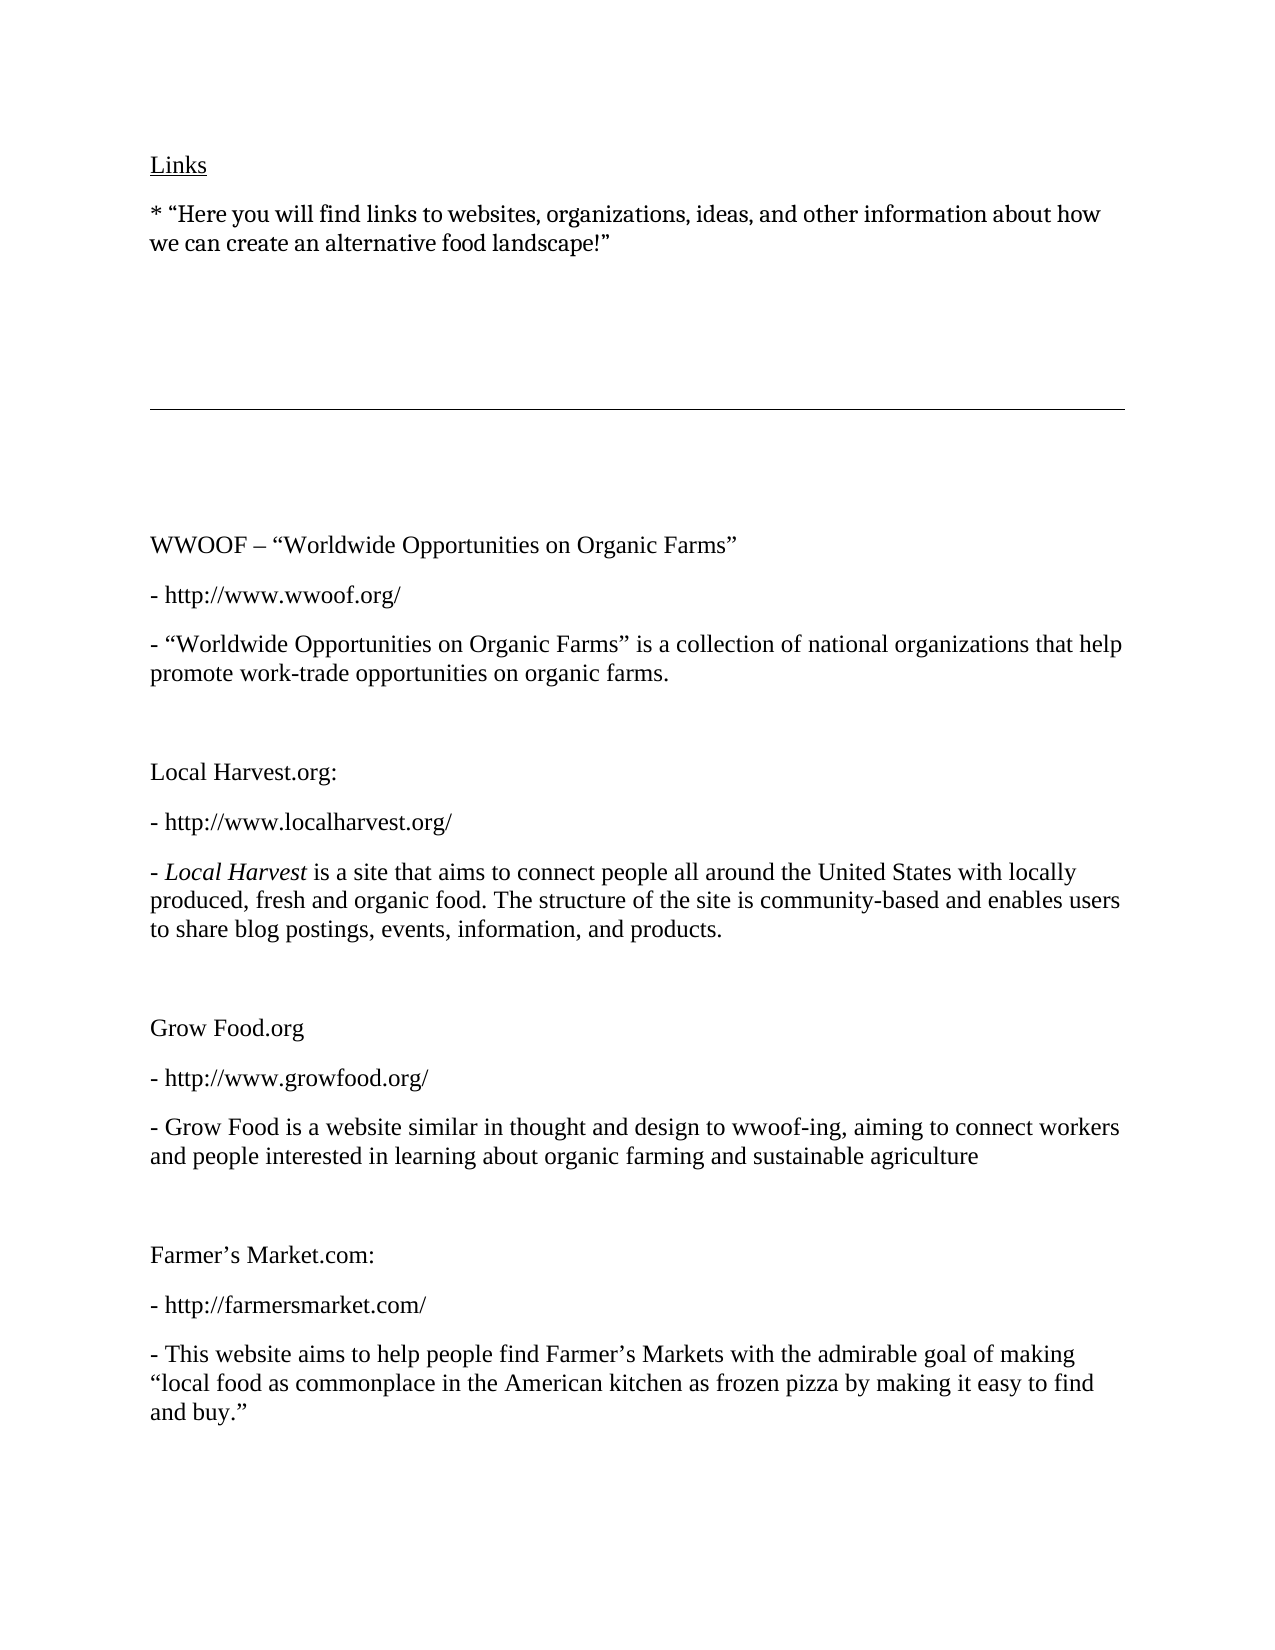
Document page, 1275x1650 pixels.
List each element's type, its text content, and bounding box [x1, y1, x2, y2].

text Local Harvest.org: [150, 757, 1125, 786]
text Farmer’s Market.com: [150, 1240, 1125, 1269]
text Links [150, 150, 1125, 179]
text WWOOF – “Worldwide Opportunities on Organic Farms” [150, 530, 1125, 559]
text - “Worldwide Opportunities on Organic Farms” is a collection of national organizations that help promote work-trade opportunities on organic farms. [150, 629, 1125, 687]
text - Grow Food is a website similar in thought and design to wwoof-ing, aiming to connect workers and people interested in learning about organic farming and sustainable agriculture [150, 1112, 1125, 1170]
text * “Here you will find links to websites, organizations, ideas, and other information about how we can create an alternative food landscape!” [150, 199, 1125, 258]
text - This website aims to help people find Farmer’s Markets with the admirable goal of making “local food as commonplace in the American kitchen as frozen pizza by making it easy to find and buy.” [150, 1339, 1125, 1426]
text - http://www.growfood.org/ [150, 1063, 1125, 1092]
text Grow Food.org [150, 1013, 1125, 1042]
text - http://farmersmarket.com/ [150, 1290, 1125, 1319]
text - http://www.wwoof.org/ [150, 580, 1125, 609]
text - http://www.localharvest.org/ [150, 807, 1125, 836]
text - Local Harvest is a site that aims to connect people all around the United States with locally produced, fresh and organic food. The structure of the site is community-based and enables users to share blog postings, events, information, and products. [150, 857, 1125, 943]
